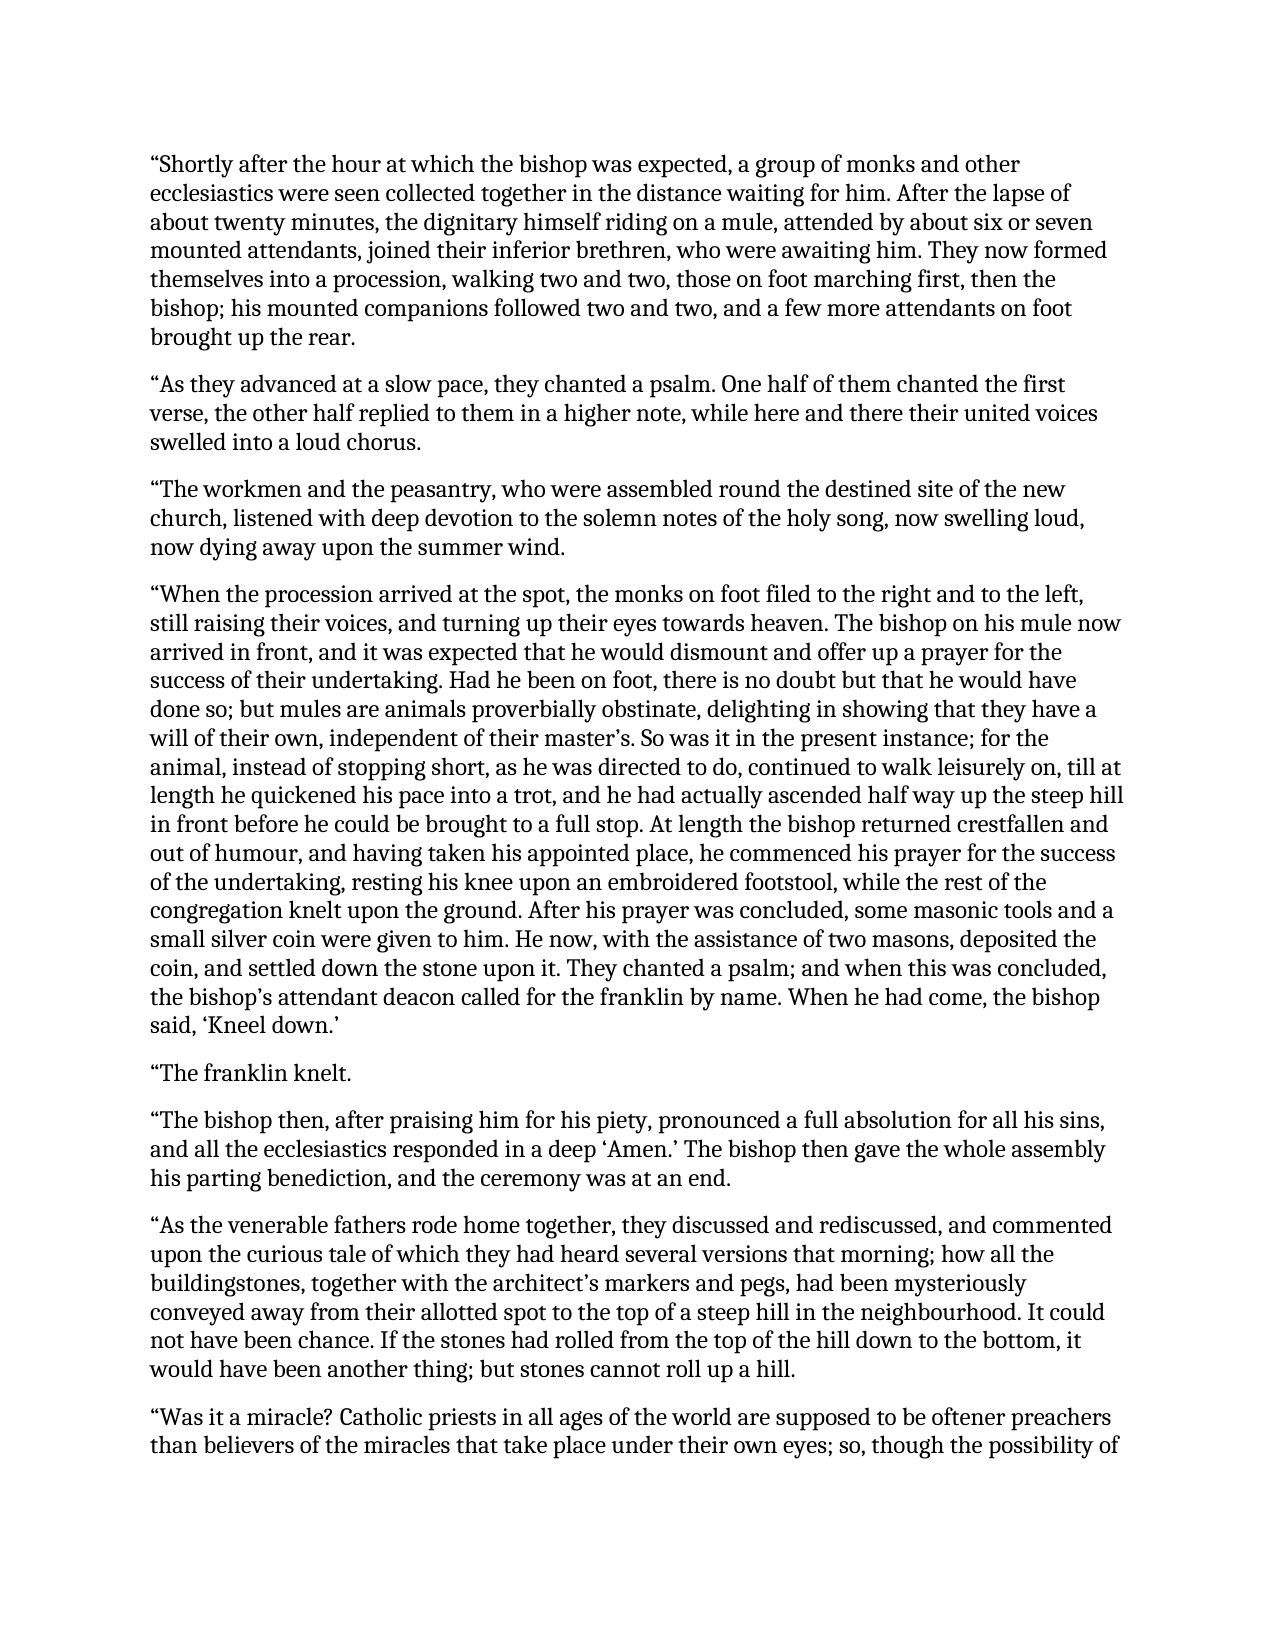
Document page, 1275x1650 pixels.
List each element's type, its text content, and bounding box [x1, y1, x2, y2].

text “Shortly after the hour at which the bishop was expected, a group of monks and other ecclesiastics were seen collected together in the distance waiting for him. After the lapse of about twenty minutes, the dignitary himself riding on a mule, attended by about six or seven mounted attendants, joined their inferior brethren, who were awaiting him. They now formed themselves into a procession, walking two and two, those on foot marching first, then the bishop; his mounted companions followed two and two, and a few more attendants on foot brought up the rear. [150, 150, 1125, 351]
text “The workmen and the peasantry, who were assembled round the destined site of the new church, listened with deep devotion to the solemn notes of the holy song, now swelling loud, now dying away upon the summer wind. [150, 475, 1125, 561]
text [150, 1402, 1125, 1460]
text “As the venerable fathers rode home together, they discussed and rediscussed, and commented upon the curious tale of which they had heard several versions that morning; how all the buildingstones, together with the architect’s markers and pegs, had been mysteriously conveyed away from their allotted spot to the top of a steep hill in the neighbourhood. It could not have been chance. If the stones had rolled from the top of the hill down to the bottom, it would have been another thing; but stones cannot roll up a hill. [150, 1211, 1125, 1384]
text “The franklin knelt. [150, 1059, 1125, 1087]
text “The bishop then, after praising him for his piety, pronounced a full absolution for all his sins, and all the ecclesiastics responded in a deep ‘Amen.’ The bishop then gave the whole assembly his parting benediction, and the ceremony was at an end. [150, 1106, 1125, 1192]
text “When the procession arrived at the spot, the monks on foot filed to the right and to the left, still raising their voices, and turning up their eyes towards heaven. The bishop on his mule now arrived in front, and it was expected that he would dismount and offer up a prayer for the success of their undertaking. Had he been on foot, there is no doubt but that he would have done so; but mules are animals proverbially obstinate, delighting in showing that they have a will of their own, independent of their master’s. So was it in the present instance; for the animal, instead of stopping short, as he was directed to do, continued to walk leisurely on, till at length he quickened his pace into a trot, and he had actually ascended half way up the steep hill in front before he could be brought to a full stop. At length the bishop returned crestfallen and out of humour, and having taken his appointed place, he commenced his prayer for the success of the undertaking, resting his knee upon an embroidered footstool, while the rest of the congregation knelt upon the ground. After his prayer was concluded, some masonic tools and a small silver coin were given to him. He now, with the assistance of two masons, deposited the coin, and settled down the stone upon it. They chanted a psalm; and when this was concluded, the bishop’s attendant deacon called for the franklin by name. When he had come, the bishop said, ‘Kneel down.’ [150, 580, 1125, 1040]
text “As they advanced at a slow pace, they chanted a psalm. One half of them chanted the first verse, the other half replied to them in a higher note, while here and there their united voices swelled into a loud chorus. [150, 370, 1125, 456]
